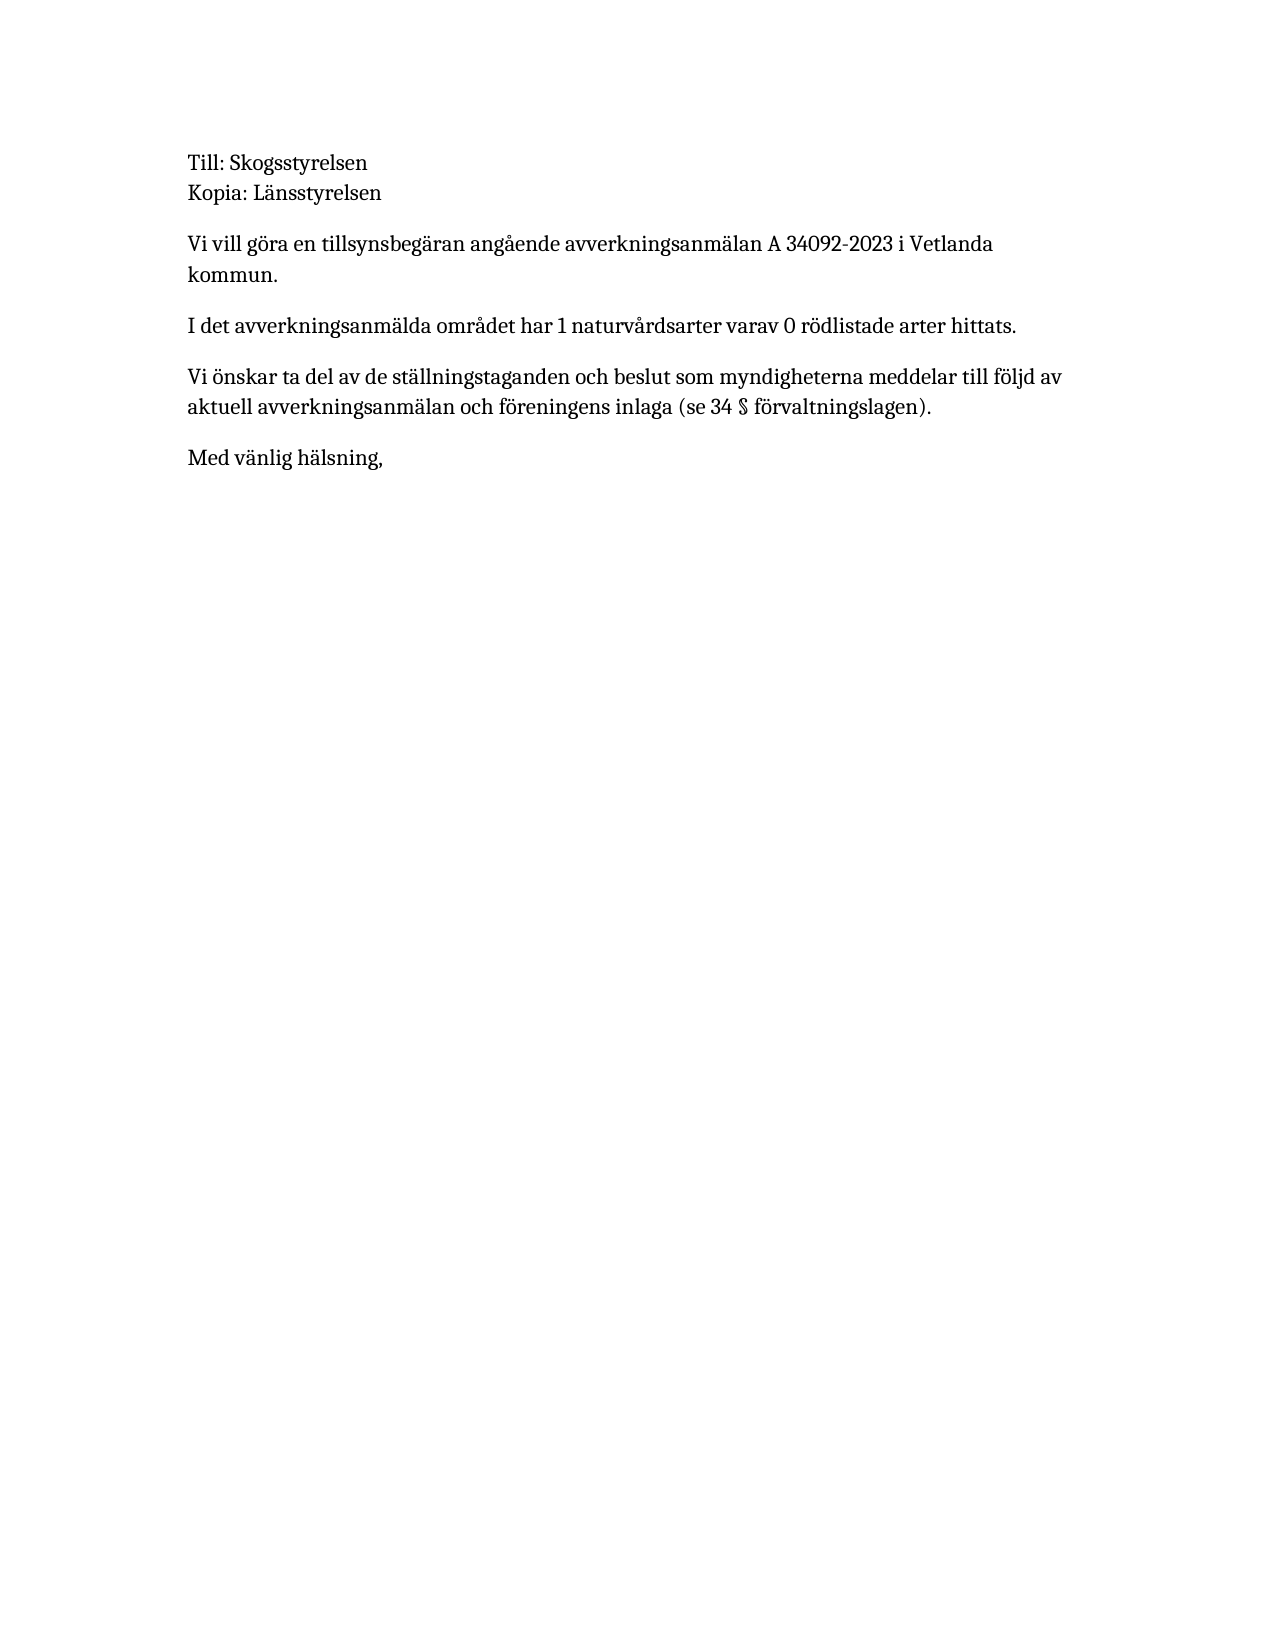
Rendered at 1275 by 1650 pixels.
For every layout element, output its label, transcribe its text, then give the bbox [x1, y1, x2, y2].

text Med vänlig hälsning, [187, 445, 1087, 501]
text I det avverkningsanmälda området har 1 naturvårdsarter varav 0 rödlistade arter hittats. [187, 312, 1087, 339]
text Vi vill göra en tillsynsbegäran angående avverkningsanmälan A 34092-2023 i Vetlanda kommun. [187, 231, 1087, 288]
text Vi önskar ta del av de ställningstaganden och beslut som myndigheterna meddelar till följd av aktuell avverkningsanmälan och föreningens inlaga (se 34 § förvaltningslagen). [187, 363, 1087, 420]
text Till: Skogsstyrelsen Kopia: Länsstyrelsen [187, 150, 1087, 207]
